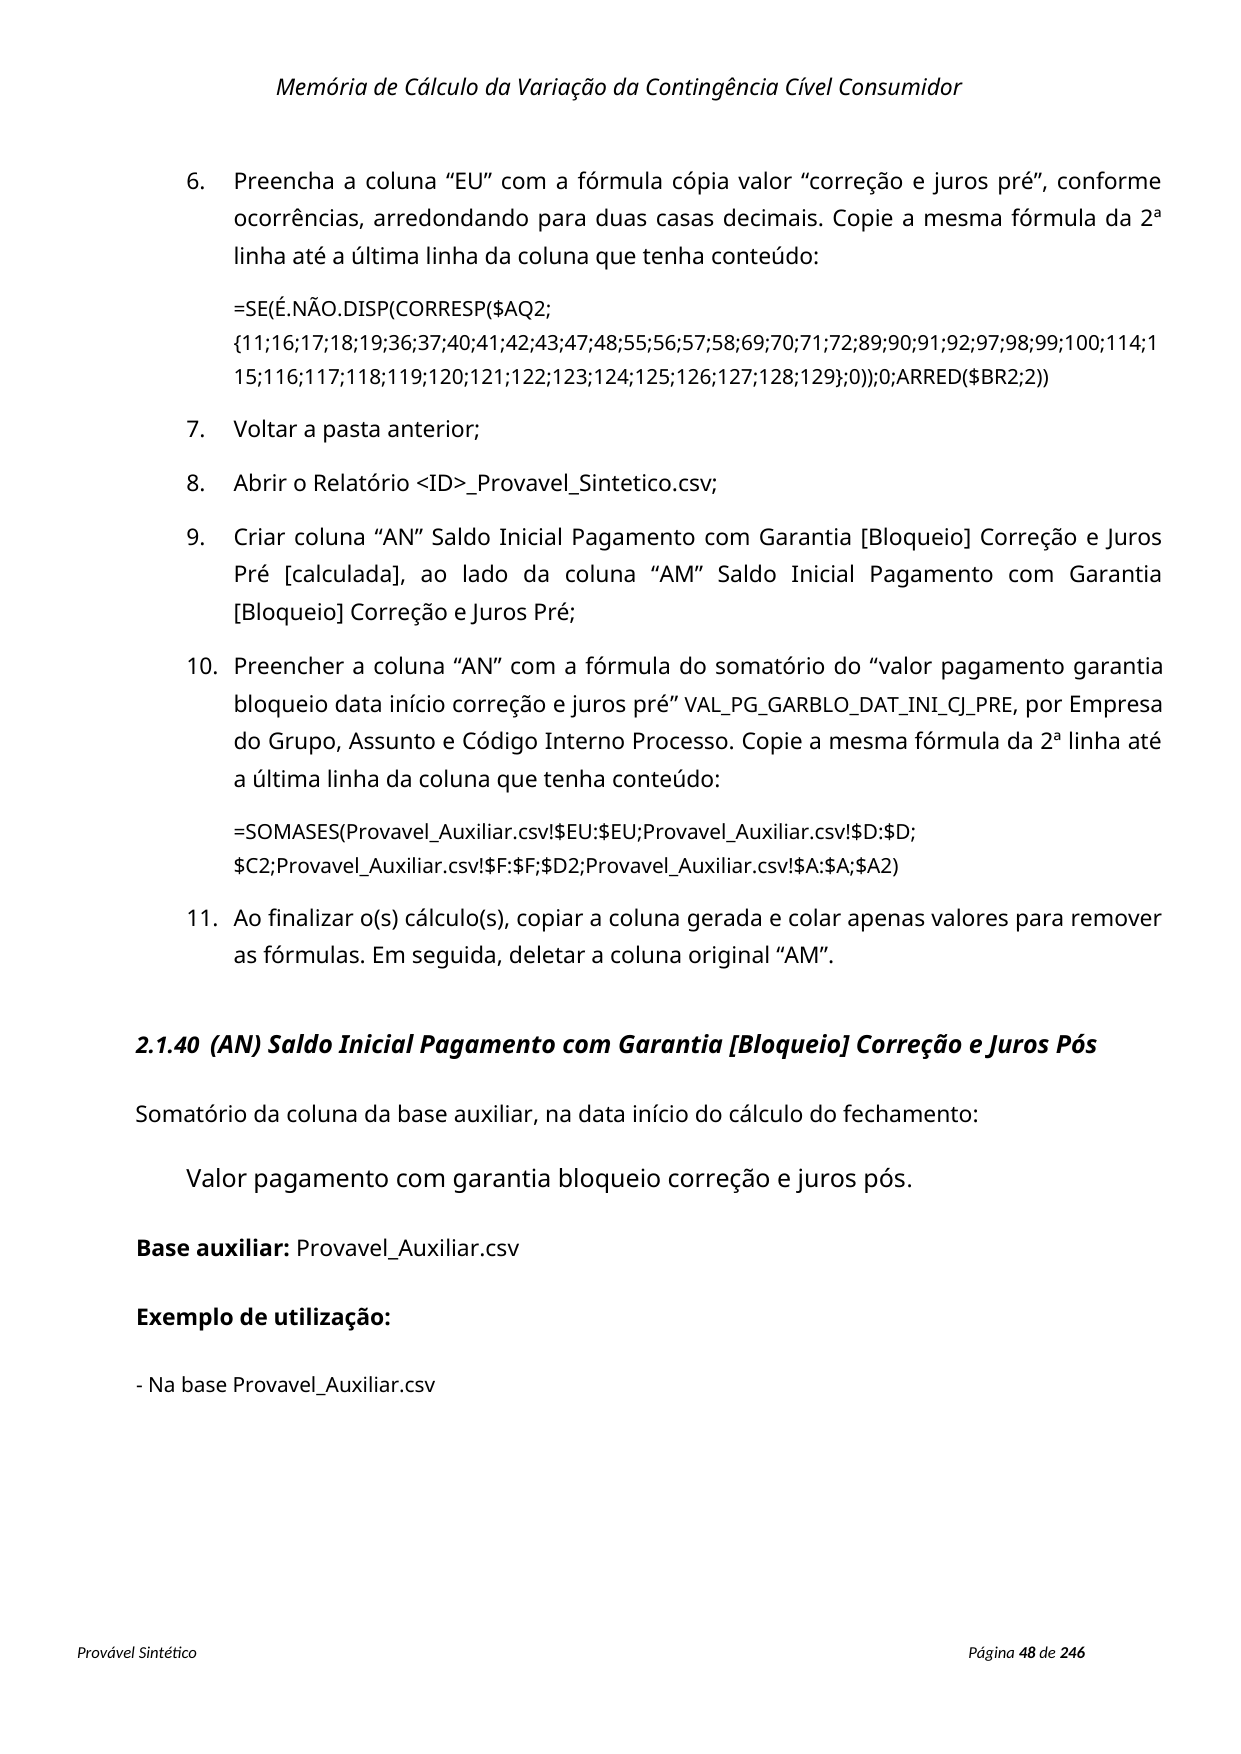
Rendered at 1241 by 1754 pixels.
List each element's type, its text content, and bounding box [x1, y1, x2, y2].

text Valor pagamento com garantia bloqueio correção e juros pós. [186, 1161, 1163, 1195]
text Base auxiliar: Provavel_Auxiliar.csv [136, 1232, 1163, 1263]
text Exemplo de utilização: [136, 1301, 1163, 1332]
list Preencha a coluna “EU” com a fórmula cópia valor “correção e juros pré”, conforme ocorrências, arredondando para duas casas decimais. Copie a mesma fórmula da 2ª linha até a última linha da coluna que tenha conteúdo: [186, 164, 1163, 271]
list Criar coluna “AN” Saldo Inicial Pagamento com Garantia [Bloqueio] Correção e Juros Pré [calculada], ao lado da coluna “AM” Saldo Inicial Pagamento com Garantia [Bloqueio] Correção e Juros Pré; [186, 521, 1163, 627]
list Ao finalizar o(s) cálculo(s), copiar a coluna gerada e colar apenas valores para remover as fórmulas. Em seguida, deletar a coluna original “AM”. [186, 902, 1163, 970]
list Voltar a pasta anterior; [186, 413, 1163, 444]
text Somatório da coluna da base auxiliar, na data início do cálculo do fechamento: [135, 1098, 1163, 1129]
text =SOMASES(Provavel_Auxiliar.csv!$EU:$EU;Provavel_Auxiliar.csv!$D:$D;$C2;Provavel_Auxiliar.csv!$F:$F;$D2;Provavel_Auxiliar.csv!$A:$A;$A2) [233, 817, 1163, 879]
subtitle (AN) Saldo Inicial Pagamento com Garantia [Bloqueio] Correção e Juros Pós [136, 1027, 1163, 1061]
list Abrir o Relatório <ID>_Provavel_Sintetico.csv; [186, 467, 1163, 498]
list Preencher a coluna “AN” com a fórmula do somatório do “valor pagamento garantia bloqueio data início correção e juros pré” VAL_PG_GARBLO_DAT_INI_CJ_PRE, por Empresa do Grupo, Assunto e Código Interno Processo. Copie a mesma fórmula da 2ª linha até a última linha da coluna que tenha conteúdo: [186, 650, 1163, 794]
list =SE(É.NÃO.DISP(CORRESP($AQ2;{11;16;17;18;19;36;37;40;41;42;43;47;48;55;56;57;58;69;70;71;72;89;90;91;92;97;98;99;100;114;115;116;117;118;119;120;121;122;123;124;125;126;127;128;129};0));0;ARRED($BR2;2)) [233, 294, 1163, 390]
text - Na base Provavel_Auxiliar.csv [77, 1370, 1163, 1398]
